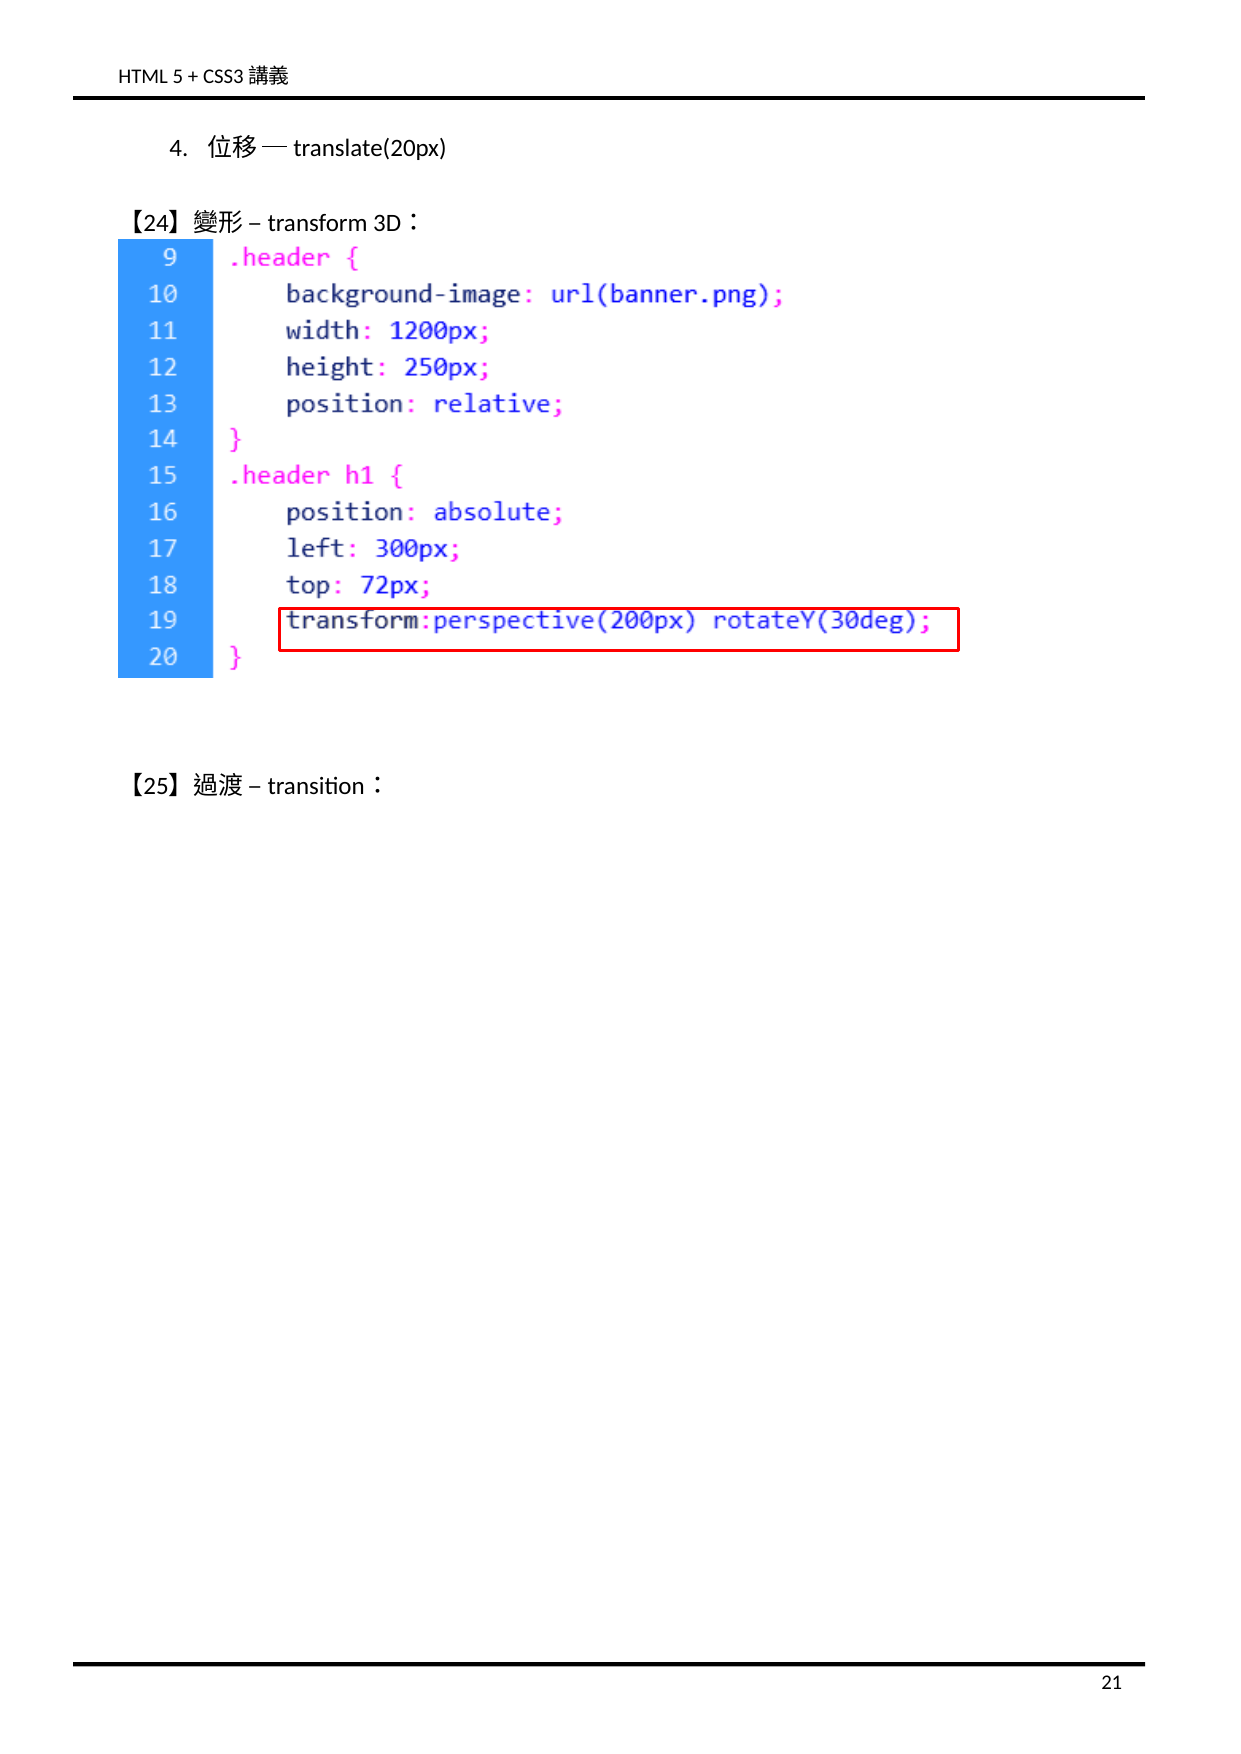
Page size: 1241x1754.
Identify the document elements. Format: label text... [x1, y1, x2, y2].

text 【24】變形 – transform 3D： [118, 202, 1122, 239]
list 位移 ─ translate(20px) [169, 127, 1122, 164]
text 【25】過渡 – transition： [118, 764, 1122, 802]
picture [118, 239, 1123, 678]
